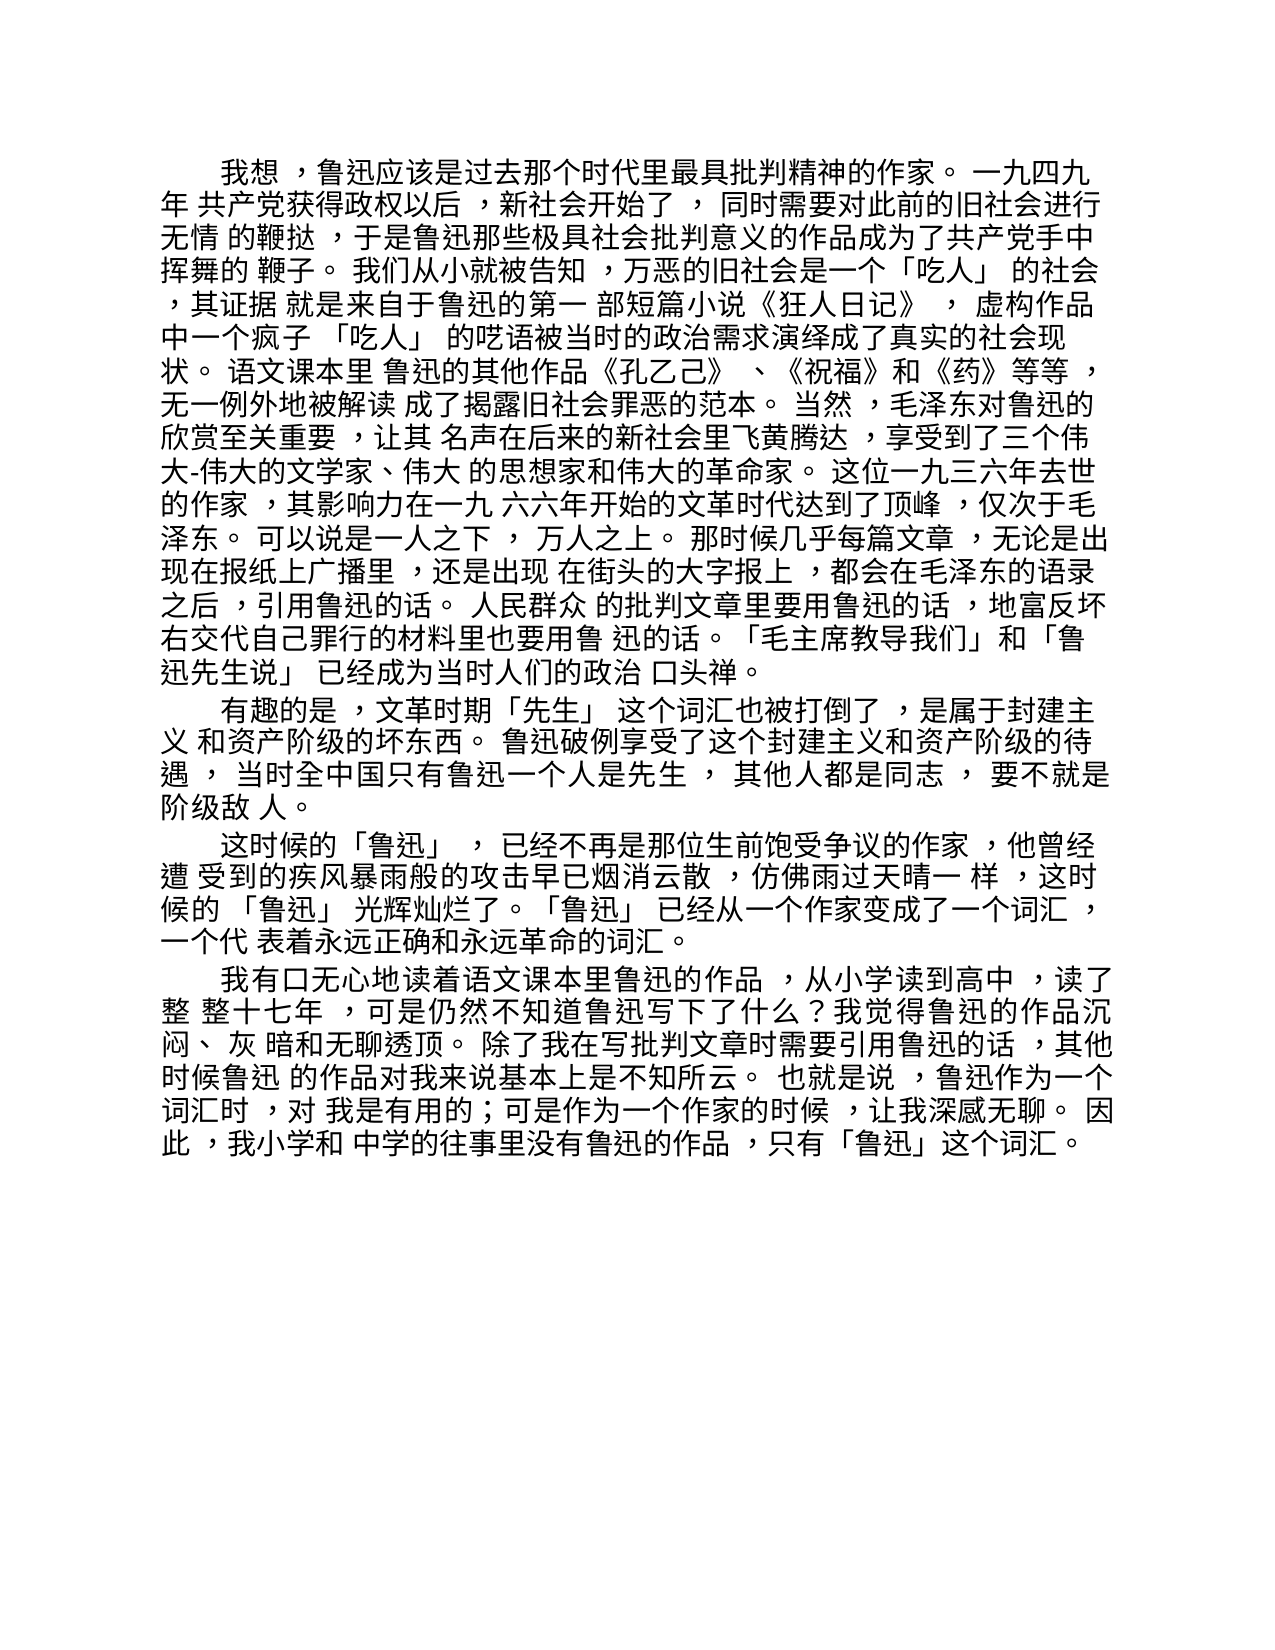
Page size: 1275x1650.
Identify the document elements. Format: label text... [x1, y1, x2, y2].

text 我有口无心地读着语文课本里鲁迅的作品 ，从小学读到高中 ，读了整 整十七年 ，可是仍然不知道鲁迅写下了什么？我觉得鲁迅的作品沉闷、 灰 暗和无聊透顶。 除了我在写批判文章时需要引用鲁迅的话 ，其他时候鲁迅 的作品对我来说基本上是不知所云。 也就是说 ，鲁迅作为一个词汇时 ，对 我是有用的；可是作为一个作家的时候 ，让我深感无聊。 因此 ，我小学和 中学的往事里没有鲁迅的作品 ，只有「鲁迅」这个词汇。 [161, 964, 1114, 1163]
text 这时候的「鲁迅」 ， 已经不再是那位生前饱受争议的作家 ，他曾经遭 受到的疾风暴雨般的攻击早已烟消云散 ，仿佛雨过天晴一 样 ，这时候的 「鲁迅」 光辉灿烂了。「鲁迅」 已经从一个作家变成了一个词汇 ，一个代 表着永远正确和永远革命的词汇。 [161, 831, 1114, 961]
text 我想 ，鲁迅应该是过去那个时代里最具批判精神的作家。 一九四九年 共产党获得政权以后 ，新社会开始了 ， 同时需要对此前的旧社会进行无情 的鞭挞 ，于是鲁迅那些极具社会批判意义的作品成为了共产党手中挥舞的 鞭子。 我们从小就被告知 ，万恶的旧社会是一个「吃人」 的社会 ，其证据 就是来自于鲁迅的第一 部短篇小说《狂人日记》 ， 虚构作品中一个疯子 「吃人」 的呓语被当时的政治需求演绎成了真实的社会现状。 语文课本里 鲁迅的其他作品《孔乙己》 、《祝福》和《药》等等 ，无一例外地被解读 成了揭露旧社会罪恶的范本。 当然 ，毛泽东对鲁迅的欣赏至关重要 ，让其 名声在后来的新社会里飞黄腾达 ，享受到了三个伟大-伟大的文学家、伟大 的思想家和伟大的革命家。 这位一九三六年去世的作家 ，其影响力在一九 六六年开始的文革时代达到了顶峰 ，仅次于毛泽东。 可以说是一人之下 ， 万人之上。 那时候几乎每篇文章 ，无论是出现在报纸上广播里 ，还是出现 在街头的大字报上 ，都会在毛泽东的语录之后 ，引用鲁迅的话。 人民群众 的批判文章里要用鲁迅的话 ，地富反坏右交代自己罪行的材料里也要用鲁 迅的话。「毛主席教导我们」和「鲁迅先生说」 已经成为当时人们的政治 口头禅。 [161, 157, 1114, 692]
text 有趣的是 ，文革时期「先生」 这个词汇也被打倒了 ，是属于封建主义 和资产阶级的坏东西。 鲁迅破例享受了这个封建主义和资产阶级的待遇 ， 当时全中国只有鲁迅一个人是先生 ， 其他人都是同志 ， 要不就是阶级敌 人。 [161, 695, 1114, 827]
